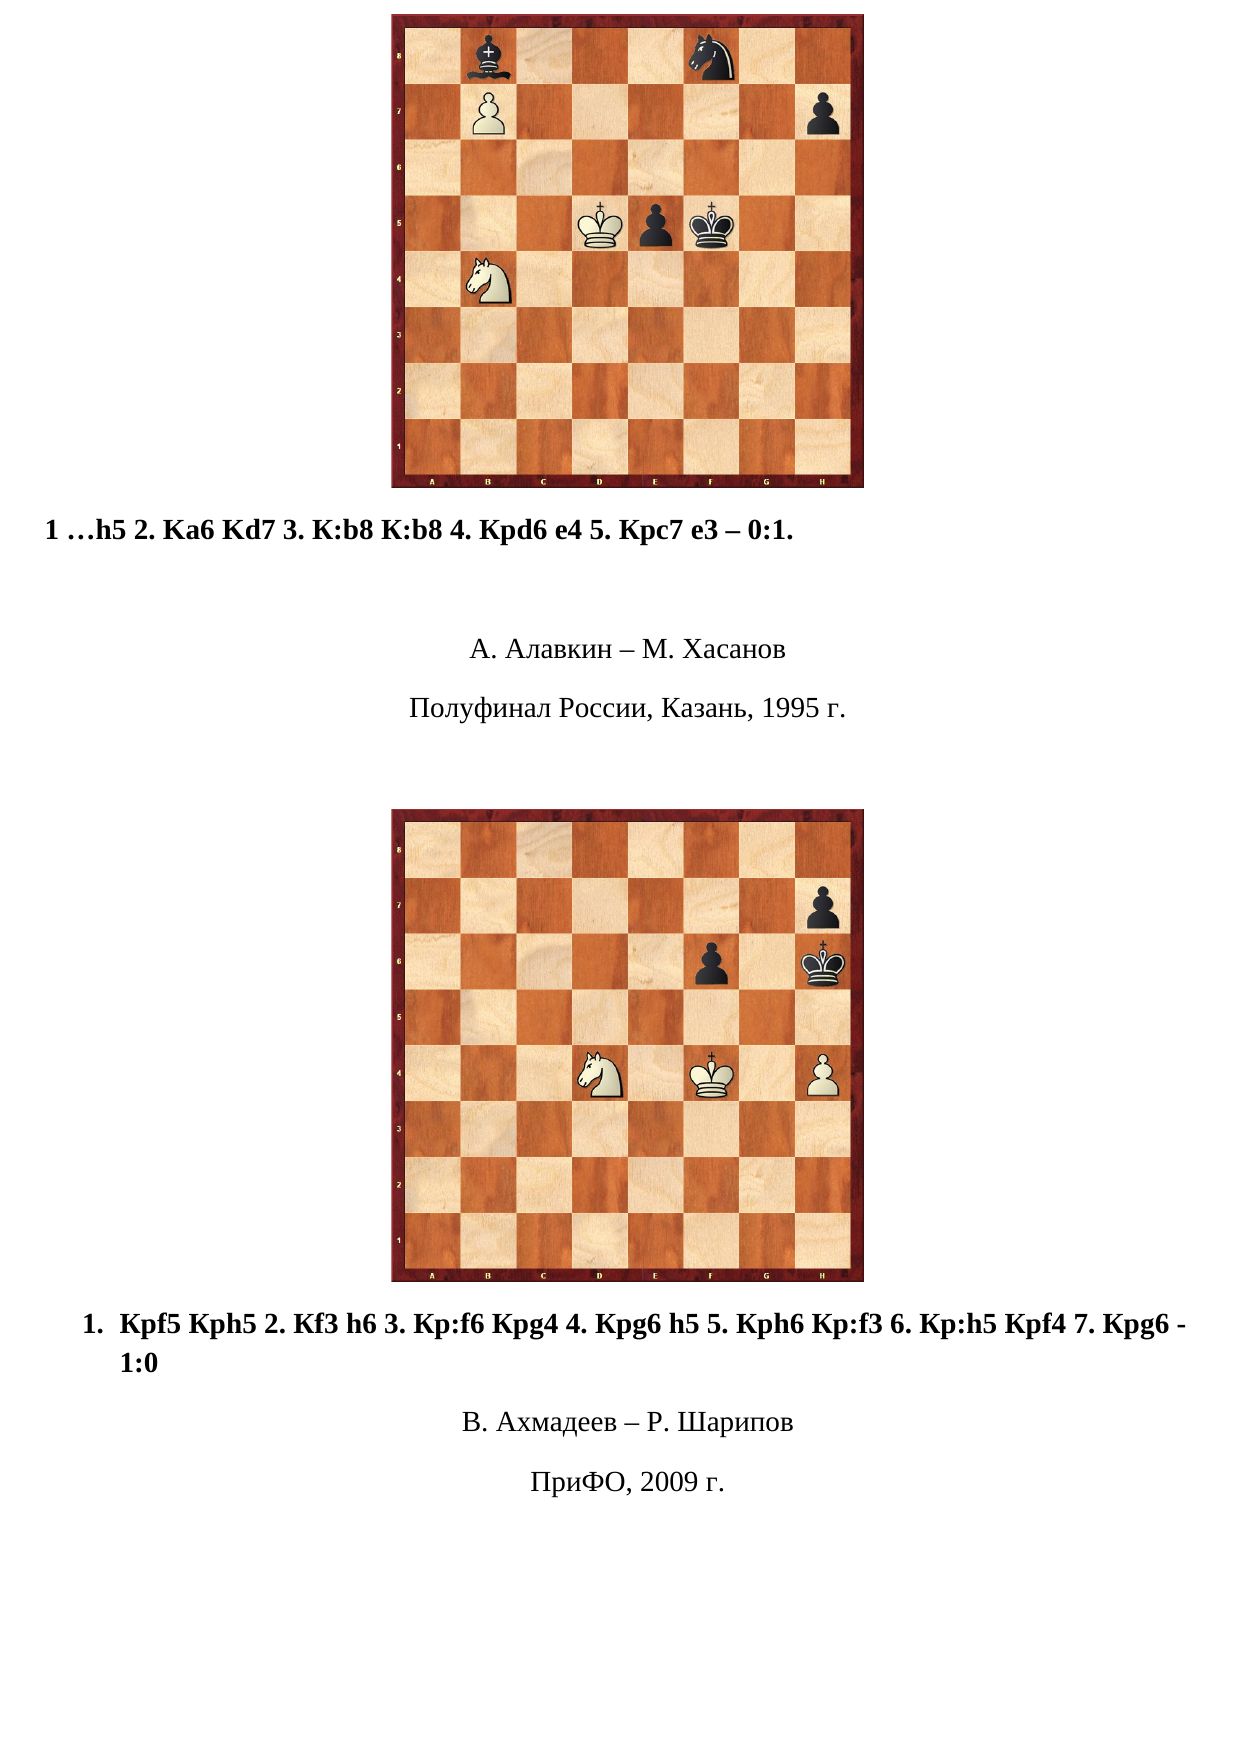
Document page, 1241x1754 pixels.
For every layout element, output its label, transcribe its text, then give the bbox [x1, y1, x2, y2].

text В. Ахмадеев – Р. Шарипов [44, 1404, 1211, 1438]
text 1 …h5 2. Ka6 Kd7 3. К:b8 К:b8 4. Крd6 e4 5. Крс7 e3 – 0:1. [44, 512, 1211, 546]
text ПриФО, 2009 г. [44, 1464, 1211, 1497]
text Полуфинал России, Казань, 1995 г. [44, 690, 1211, 724]
picture [391, 14, 864, 488]
picture [391, 809, 864, 1282]
list Крf5 Крh5 2. Кf3 h6 3. Кр:f6 Крg4 4. Крg6 h5 5. Крh6 Кр:f3 6. Кр:h5 Крf4 7. Крg6 -1:0 [82, 1306, 1211, 1378]
text А. Алавкин – М. Хасанов [44, 631, 1211, 664]
